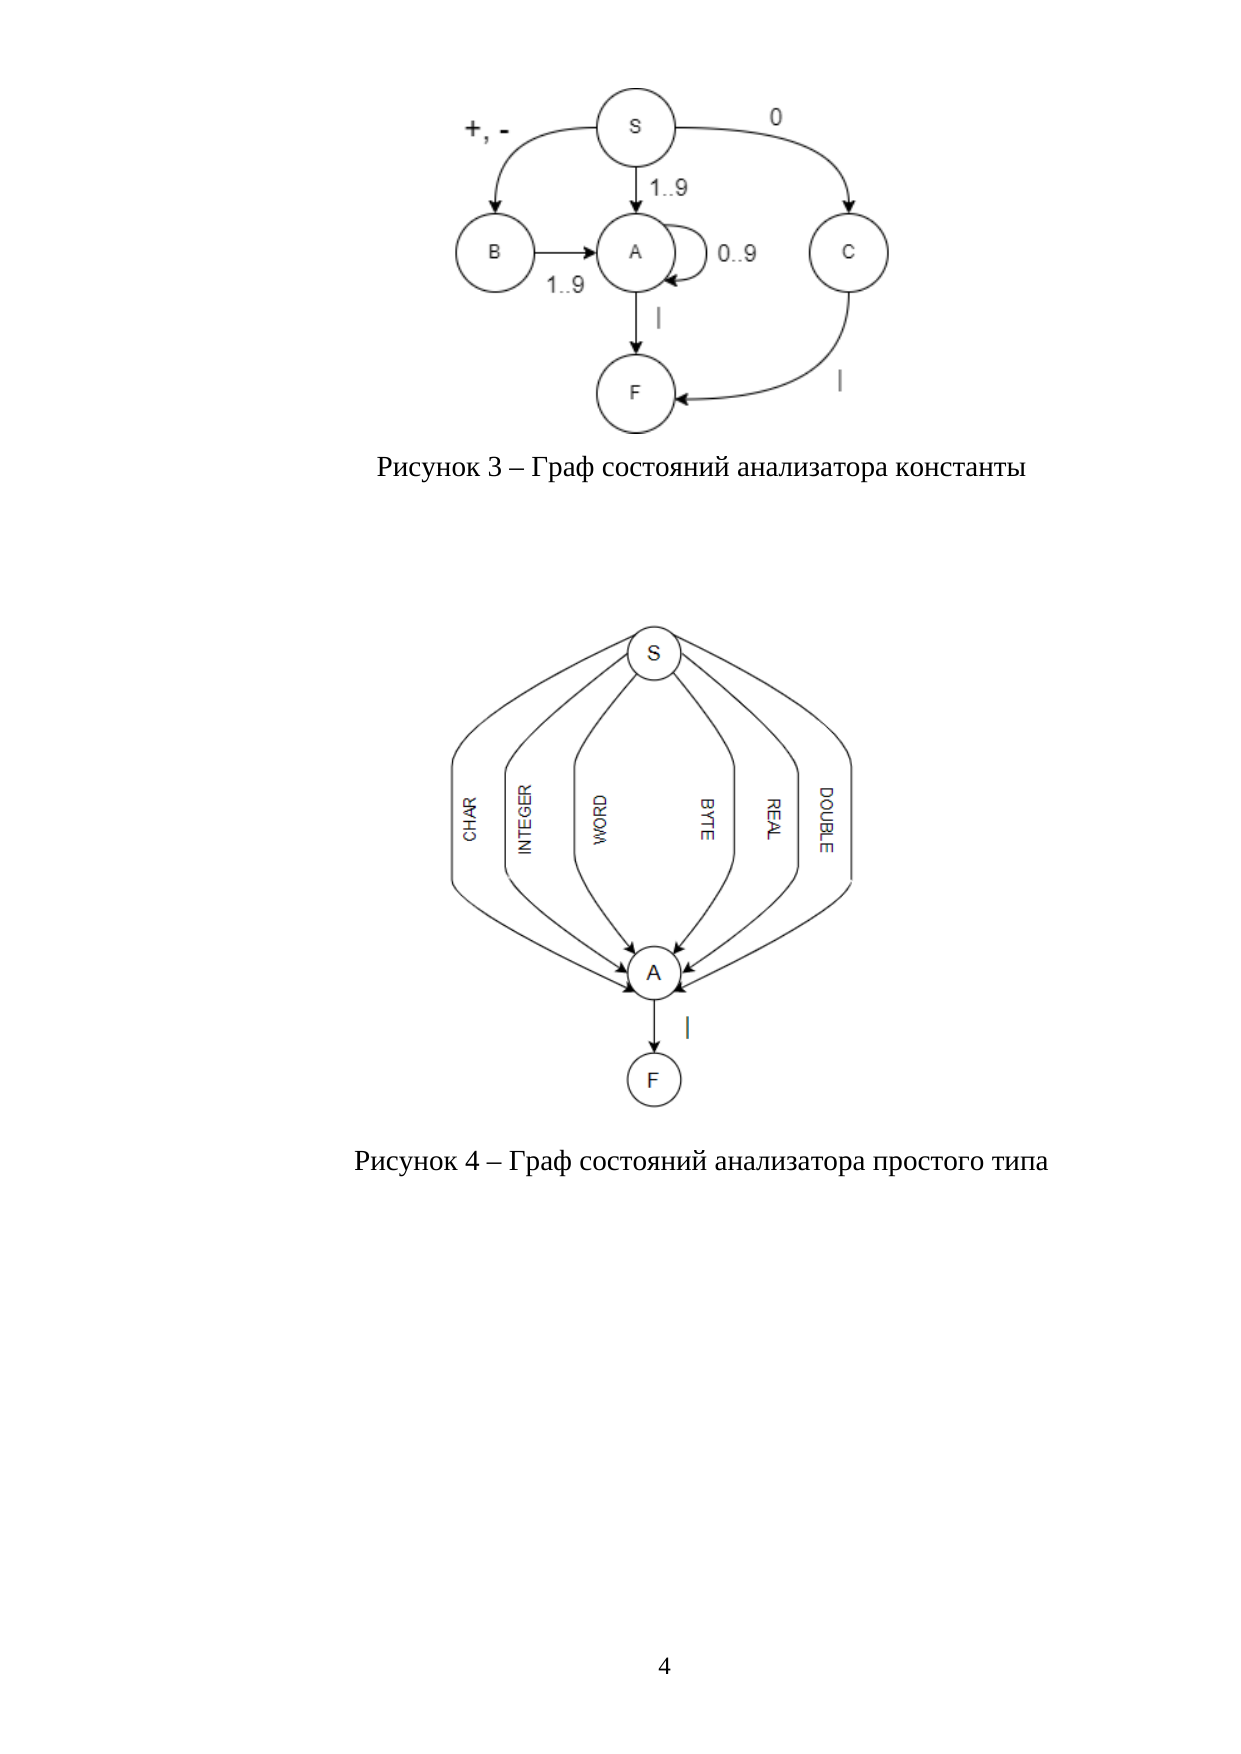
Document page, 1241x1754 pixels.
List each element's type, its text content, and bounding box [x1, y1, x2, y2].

text Рисунок 3 – Граф состояний анализатора константы [177, 449, 1152, 482]
text Рисунок 4 – Граф состояний анализатора простого типа [177, 1143, 1152, 1176]
picture [338, 549, 990, 1128]
picture [440, 88, 889, 434]
